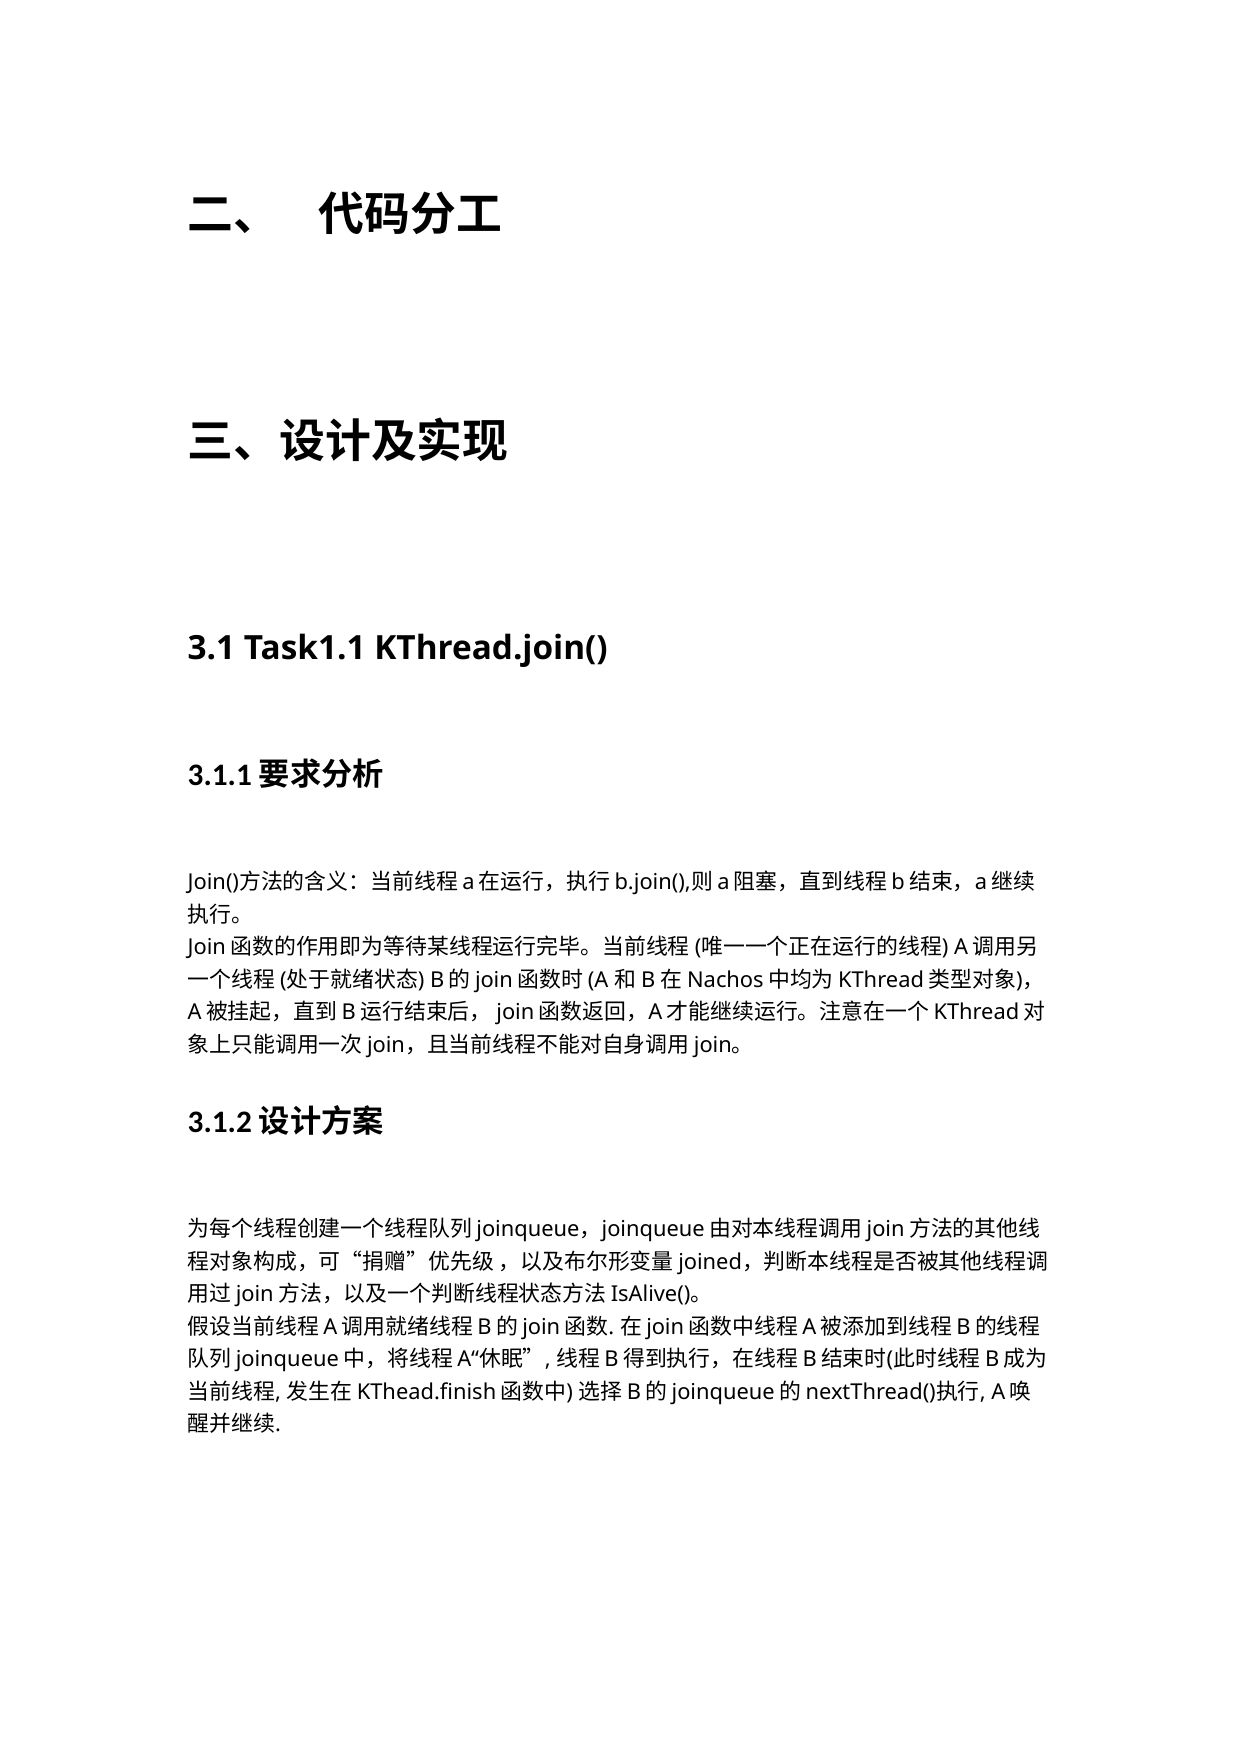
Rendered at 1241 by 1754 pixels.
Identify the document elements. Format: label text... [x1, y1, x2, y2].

subtitle 3.1.1 要求分析 [187, 739, 1053, 804]
text 为每个线程创建一个线程队列joinqueue，joinqueue由对本线程调用join方法的其他线程对象构成，可“捐赠”优先级 ，以及布尔形变量joined，判断本线程是否被其他线程调用过join方法，以及一个判断线程状态方法IsAlive()。 [187, 1211, 1053, 1309]
subtitle 三、设计及实现 [187, 388, 1053, 486]
subtitle 代码分工 [187, 162, 1053, 259]
subtitle 3.1 Task1.1 KThread.join() [187, 614, 1053, 679]
subtitle 3.1.2 设计方案 [187, 1086, 1053, 1151]
text 假设当前线程A调用就绪线程B的join函数. 在join函数中线程A被添加到线程B的线程队列joinqueue中，将线程A“休眠”, 线程B得到执行，在线程B结束时(此时线程B成为当前线程, 发生在KThead.finish函数中) 选择B的joinqueue的nextThread()执行, A唤醒并继续. [187, 1309, 1053, 1439]
text Join()方法的含义：当前线程a在运行，执行b.join(),则a阻塞，直到线程b结束，a继续执行。 [187, 864, 1053, 929]
text Join函数的作用即为等待某线程运行完毕。当前线程 (唯一一个正在运行的线程) A调用另一个线程 (处于就绪状态) B的join函数时 (A 和 B 在Nachos中均为KThread类型对象)，A被挂起，直到B运行结束后， join函数返回，A才能继续运行。注意在一个KThread对象上只能调用一次join，且当前线程不能对自身调用join。 [187, 929, 1053, 1059]
